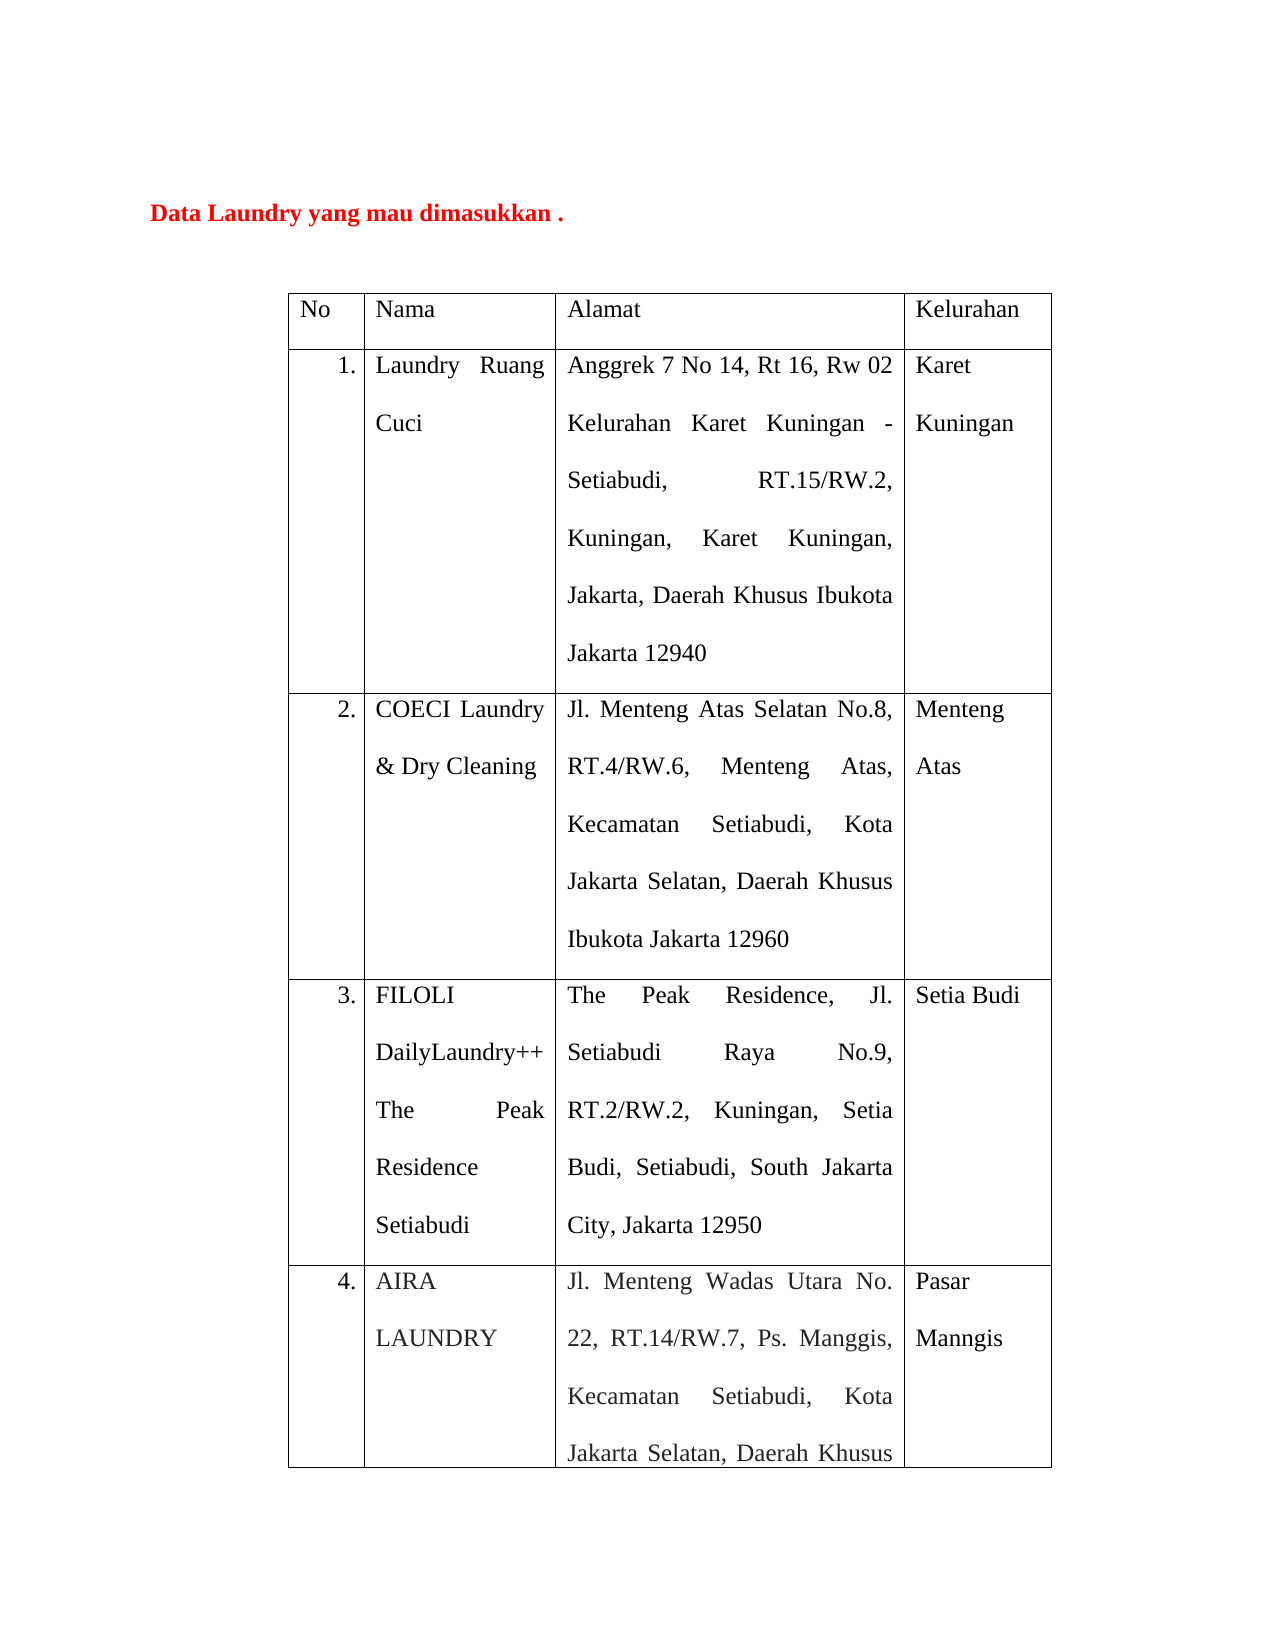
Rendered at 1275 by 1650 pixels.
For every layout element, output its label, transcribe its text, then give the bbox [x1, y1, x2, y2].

table_cell [289, 350, 364, 693]
table_cell [289, 694, 364, 979]
table_cell Laundry Ruang Cuci [365, 350, 555, 693]
table_cell [289, 980, 364, 1265]
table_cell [556, 1266, 904, 1467]
table_cell Menteng Atas [905, 694, 1051, 979]
table_header No [289, 294, 364, 349]
table_cell Setia Budi [905, 980, 1051, 1265]
table_cell COECI Laundry & Dry Cleaning [365, 694, 555, 979]
table_cell AIRA LAUNDRY [365, 1266, 555, 1467]
text Data Laundry yang mau dimasukkan . [150, 198, 1125, 226]
table_header Alamat [556, 294, 904, 349]
table_cell Pasar Manngis [905, 1266, 1051, 1467]
table_cell The Peak Residence, Jl. Setiabudi Raya No.9, RT.2/RW.2, Kuningan, Setia Budi, Setiabudi, South Jakarta City, Jakarta 12950 [556, 980, 904, 1265]
table_cell Jl. Menteng Atas Selatan No.8, RT.4/RW.6, Menteng Atas, Kecamatan Setiabudi, Kota Jakarta Selatan, Daerah Khusus Ibukota Jakarta 12960 [556, 694, 904, 979]
table_cell FILOLI DailyLaundry++ The Peak Residence Setiabudi [365, 980, 555, 1265]
table_cell Anggrek 7 No 14, Rt 16, Rw 02 Kelurahan Karet Kuningan - Setiabudi, RT.15/RW.2, Kuningan, Karet Kuningan, Jakarta, Daerah Khusus Ibukota Jakarta 12940 [556, 350, 904, 693]
table_cell [289, 1266, 364, 1467]
table_header Nama [365, 294, 555, 349]
table_header Kelurahan [905, 294, 1051, 349]
table_cell Karet Kuningan [905, 350, 1051, 693]
